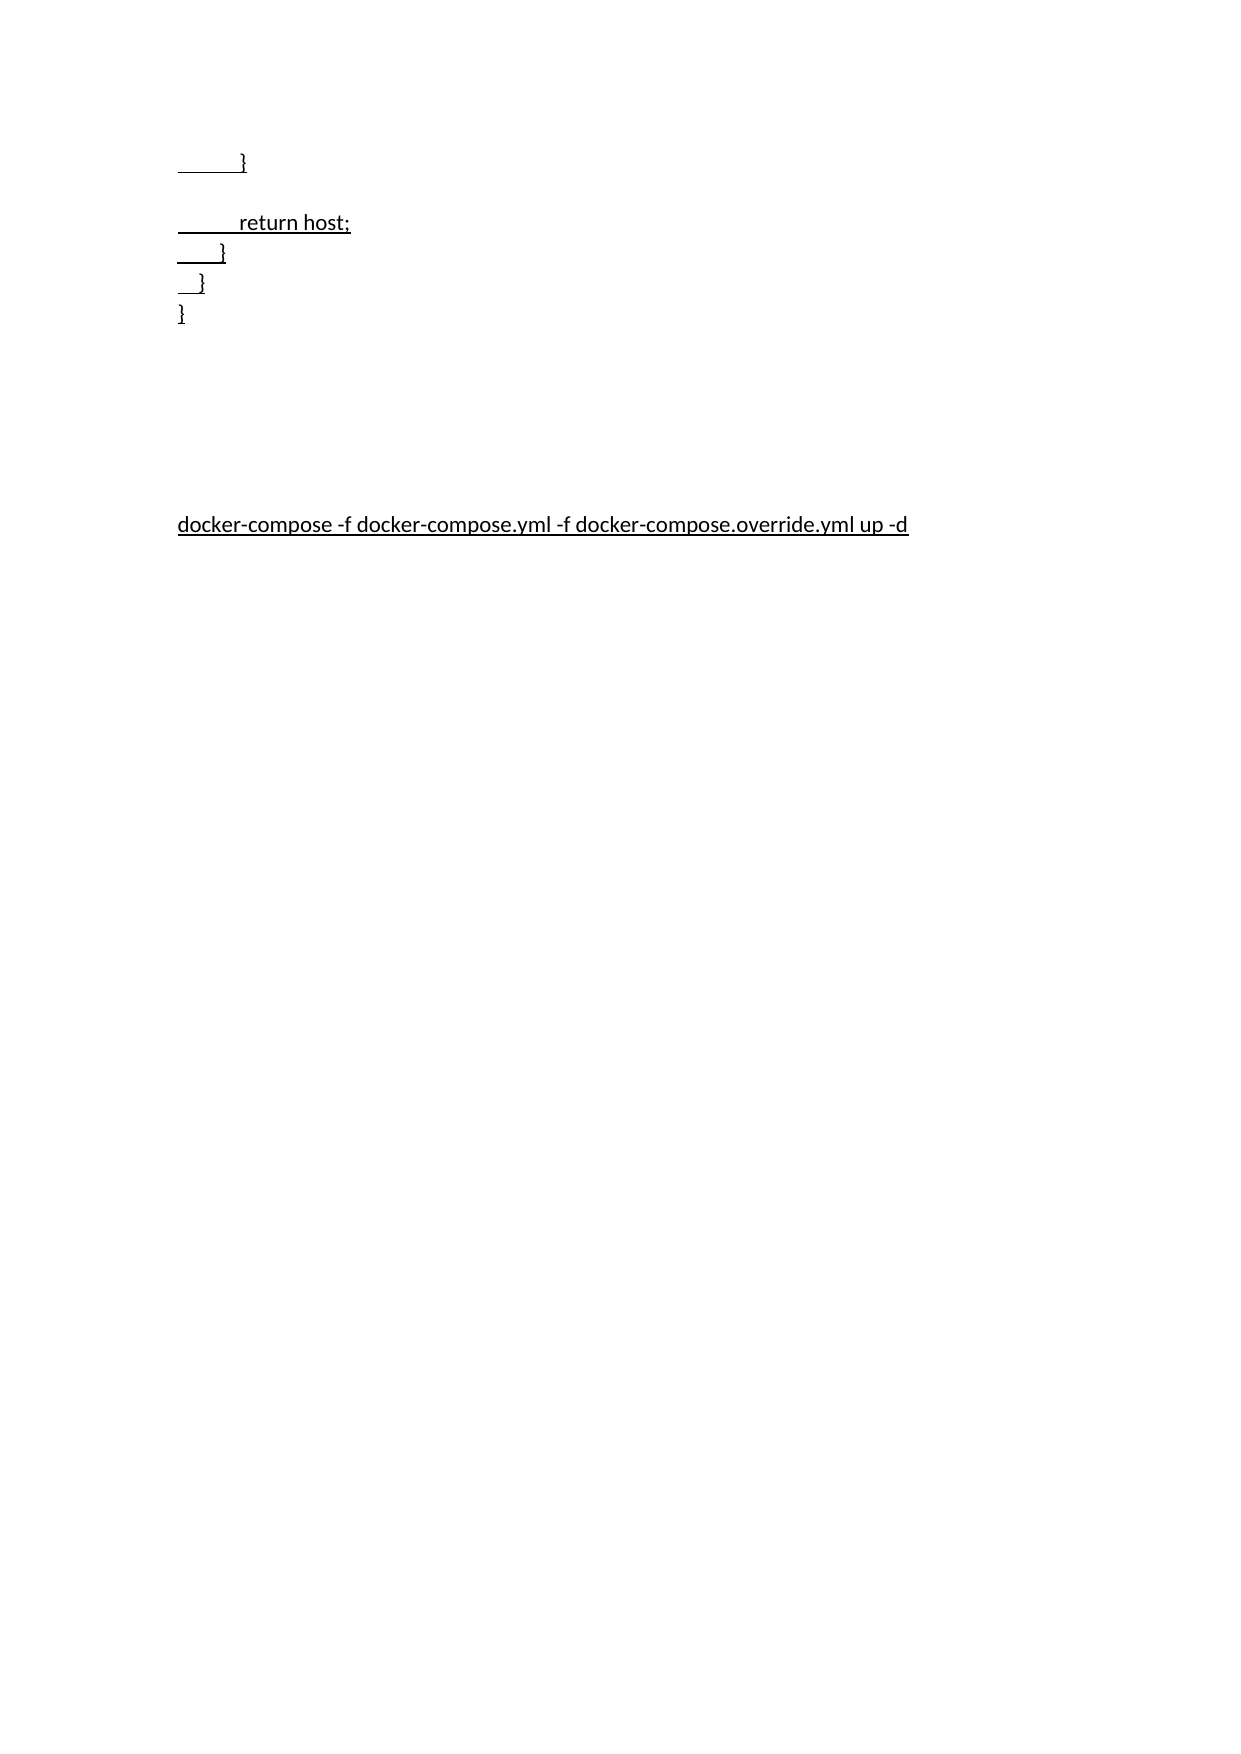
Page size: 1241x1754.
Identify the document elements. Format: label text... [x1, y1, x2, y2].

text } [177, 268, 1063, 296]
text } [177, 238, 1063, 266]
text docker-compose -f docker-compose.yml -f docker-compose.override.yml up -d [177, 510, 1063, 538]
text return host; [177, 208, 1063, 236]
text } [177, 299, 1063, 327]
text } [177, 148, 1063, 176]
